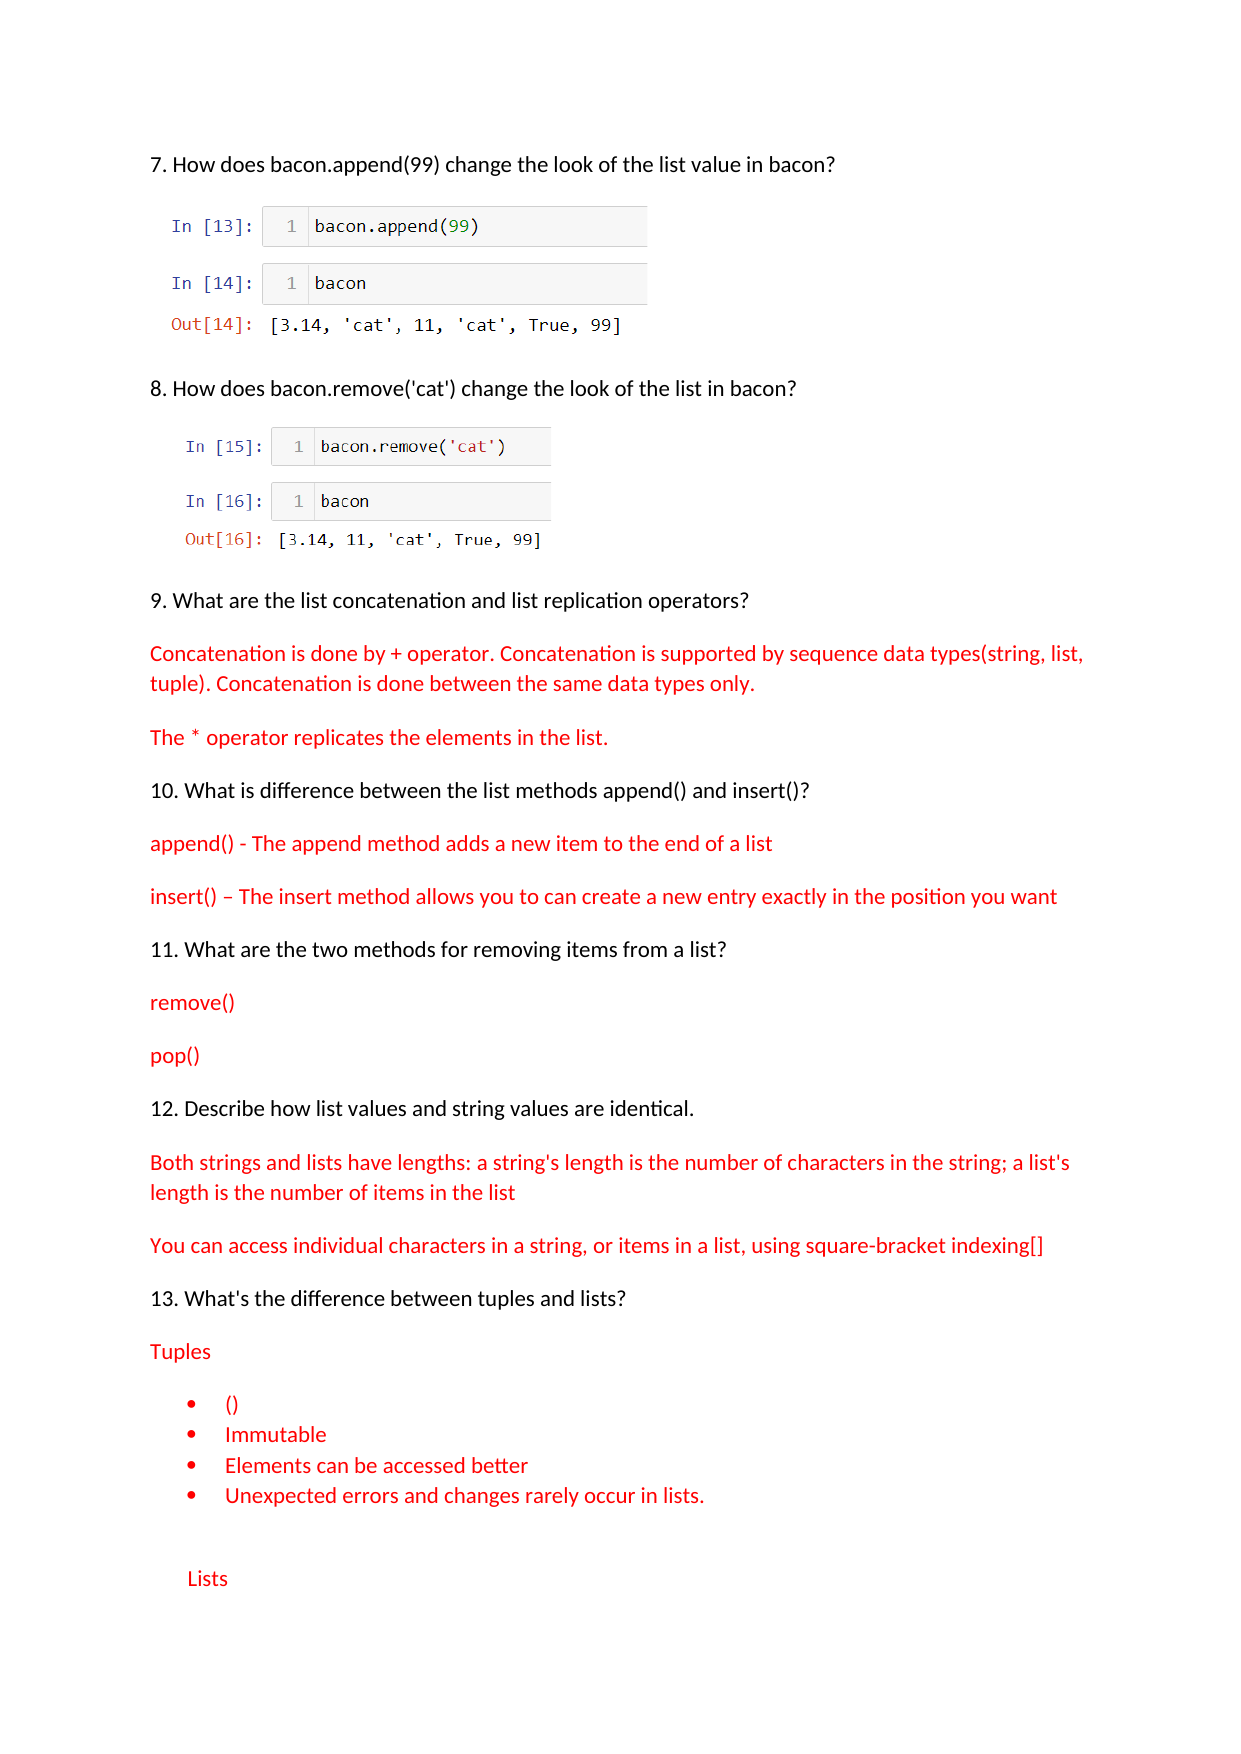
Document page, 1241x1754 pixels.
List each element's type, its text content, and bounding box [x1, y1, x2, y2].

text insert() – The insert method allows you to can create a new entry exactly in the position you want [150, 882, 1090, 910]
text Lists [187, 1564, 1090, 1592]
text 10. What is difference between the list methods append() and insert()? [150, 776, 1090, 804]
text pop() [150, 1041, 1090, 1069]
text 7. How does bacon.append(99) change the look of the list value in bacon? [150, 150, 1090, 178]
text Tuples [150, 1337, 1090, 1365]
text 9. What are the list concatenation and list replication operators? [150, 586, 1090, 614]
text Concatenation is done by + operator. Concatenation is supported by sequence data types(string, list, tuple). Concatenation is done between the same data types only. [150, 639, 1090, 697]
text 11. What are the two methods for removing items from a list? [150, 935, 1090, 963]
text The * operator replicates the elements in the list. [150, 723, 1090, 751]
list Unexpected errors and changes rarely occur in lists. [187, 1481, 1090, 1509]
picture [150, 203, 648, 350]
text remove() [150, 988, 1090, 1016]
text 13. What's the difference between tuples and lists? [150, 1284, 1090, 1312]
list Immutable [187, 1421, 1090, 1448]
text 8. How does bacon.remove('cat') change the look of the list in bacon? [150, 374, 1090, 402]
text append() - The append method adds a new item to the end of a list [150, 829, 1090, 857]
text You can access individual characters in a string, or items in a list, using square-bracket indexing[] [150, 1231, 1090, 1259]
list Elements can be accessed better [187, 1451, 1090, 1479]
list () [187, 1390, 1090, 1418]
text Both strings and lists have lengths: a string's length is the number of characters in the string; a list's length is the number of items in the list [150, 1148, 1090, 1206]
text 12. Describe how list values and string values are identical. [150, 1094, 1090, 1122]
picture [150, 427, 552, 561]
